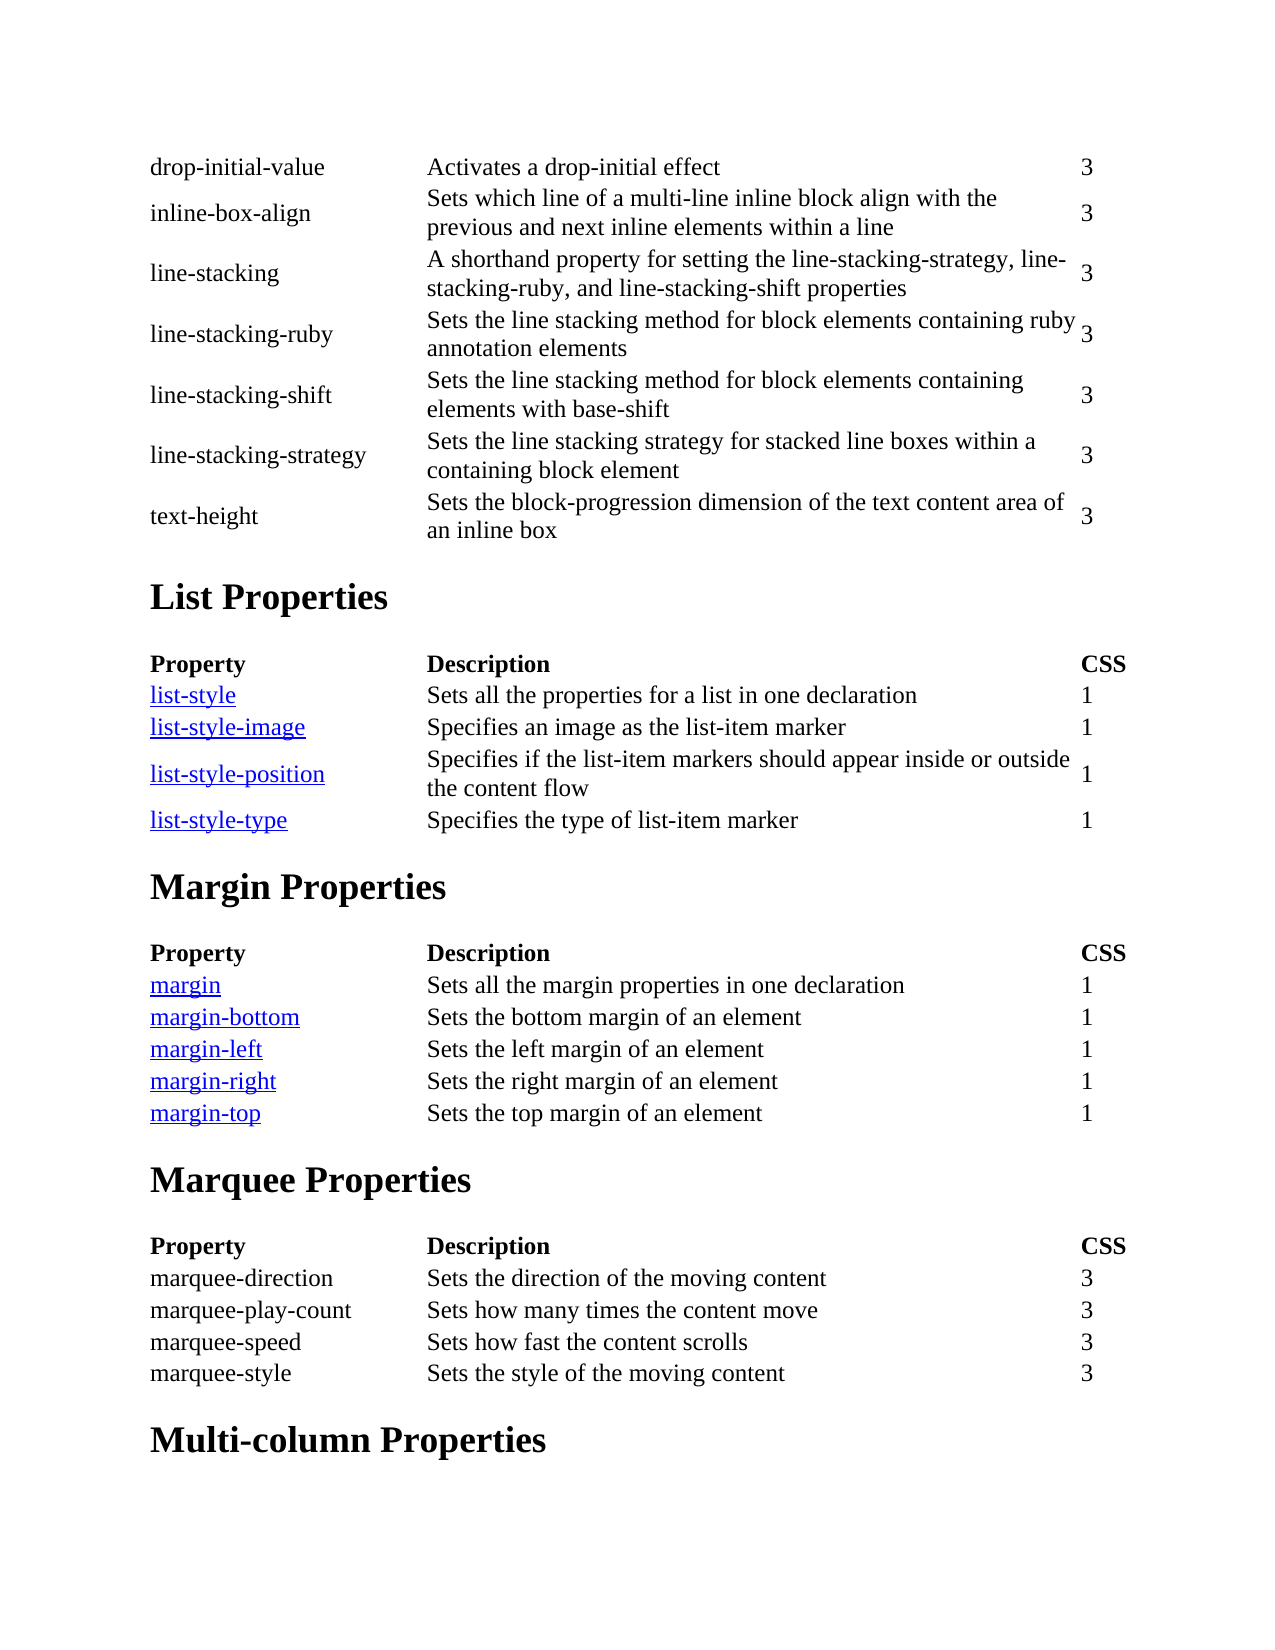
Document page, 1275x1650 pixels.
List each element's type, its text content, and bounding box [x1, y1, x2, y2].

table_cell margin-left [149, 1032, 425, 1064]
table_cell 1 [1079, 711, 1133, 743]
table_header CSS [1079, 647, 1133, 679]
table_cell 1 [1079, 1000, 1133, 1032]
table_cell line-stacking-shift [149, 364, 425, 424]
table_cell list-style-image [149, 711, 425, 743]
table_cell 3 [1079, 424, 1133, 485]
table_cell Sets the top margin of an element [425, 1096, 1079, 1128]
text Margin Properties [150, 864, 1125, 907]
table_cell Sets the right margin of an element [425, 1064, 1079, 1096]
table_cell Sets which line of a multi-line inline block align with the previous and next inline elements within a line [425, 182, 1079, 242]
table_cell Sets all the margin properties in one declaration [425, 969, 1079, 1000]
table_cell 3 [1079, 243, 1133, 303]
table_header Property [149, 1229, 425, 1261]
table_cell text-height [149, 485, 425, 546]
table_cell Sets the line stacking method for block elements containing ruby annotation elements [425, 303, 1079, 364]
table_cell 3 [1079, 364, 1133, 424]
table_cell 3 [1079, 1261, 1133, 1293]
table_cell margin-bottom [149, 1000, 425, 1032]
table_cell Sets the style of the moving content [425, 1357, 1079, 1389]
table_cell line-stacking-ruby [149, 303, 425, 364]
table_cell 3 [1079, 1357, 1133, 1389]
table_header CSS [1079, 937, 1133, 968]
table_cell margin-top [149, 1096, 425, 1128]
table_cell Sets the bottom margin of an element [425, 1000, 1079, 1032]
table_cell 3 [1079, 485, 1133, 546]
table_cell A shorthand property for setting the line-stacking-strategy, line-stacking-ruby, and line-stacking-shift properties [425, 243, 1079, 303]
table_cell list-style-position [149, 743, 425, 803]
table_cell 1 [1079, 1032, 1133, 1064]
table_cell Sets how fast the content scrolls [425, 1325, 1079, 1357]
table_cell Sets the left margin of an element [425, 1032, 1079, 1064]
table_cell Sets the line stacking strategy for stacked line boxes within a containing block element [425, 424, 1079, 485]
table_header Property [149, 647, 425, 679]
table_cell 3 [1079, 182, 1133, 242]
table_header Description [425, 937, 1079, 968]
table_cell marquee-speed [149, 1325, 425, 1357]
table_cell Activates a drop-initial effect [425, 150, 1079, 182]
table_header Property [149, 937, 425, 968]
table_cell inline-box-align [149, 182, 425, 242]
text List Properties [150, 575, 1125, 618]
table_cell 3 [1079, 150, 1133, 182]
table_cell 1 [1079, 1096, 1133, 1128]
table_cell marquee-direction [149, 1261, 425, 1293]
table_cell Specifies an image as the list-item marker [425, 711, 1079, 743]
table_cell 3 [1079, 1293, 1133, 1325]
table_cell marquee-style [149, 1357, 425, 1389]
table_cell margin [149, 969, 425, 1000]
table_cell drop-initial-value [149, 150, 425, 182]
table_cell Sets all the properties for a list in one declaration [425, 679, 1079, 711]
table_cell 3 [1079, 1325, 1133, 1357]
table_cell margin-right [149, 1064, 425, 1096]
text Marquee Properties [150, 1157, 1125, 1200]
table_cell marquee-play-count [149, 1293, 425, 1325]
table_cell 1 [1079, 969, 1133, 1000]
text Multi-column Properties [150, 1418, 1125, 1461]
table_cell Sets the line stacking method for block elements containing elements with base-shift [425, 364, 1079, 424]
table_header Description [425, 1229, 1079, 1261]
table_cell 1 [1079, 679, 1133, 711]
table_cell 1 [1079, 743, 1133, 803]
table_cell Sets the block-progression dimension of the text content area of an inline box [425, 485, 1079, 546]
table_cell Specifies if the list-item markers should appear inside or outside the content flow [425, 743, 1079, 803]
table_cell Sets how many times the content move [425, 1293, 1079, 1325]
table_cell line-stacking-strategy [149, 424, 425, 485]
table_cell list-style-type [149, 803, 425, 835]
table_cell line-stacking [149, 243, 425, 303]
table_cell list-style [149, 679, 425, 711]
table_cell Specifies the type of list-item marker [425, 803, 1079, 835]
table_header Description [425, 647, 1079, 679]
table_cell Sets the direction of the moving content [425, 1261, 1079, 1293]
table_cell 1 [1079, 803, 1133, 835]
table_header CSS [1079, 1229, 1133, 1261]
table_cell 1 [1079, 1064, 1133, 1096]
table_cell 3 [1079, 303, 1133, 364]
